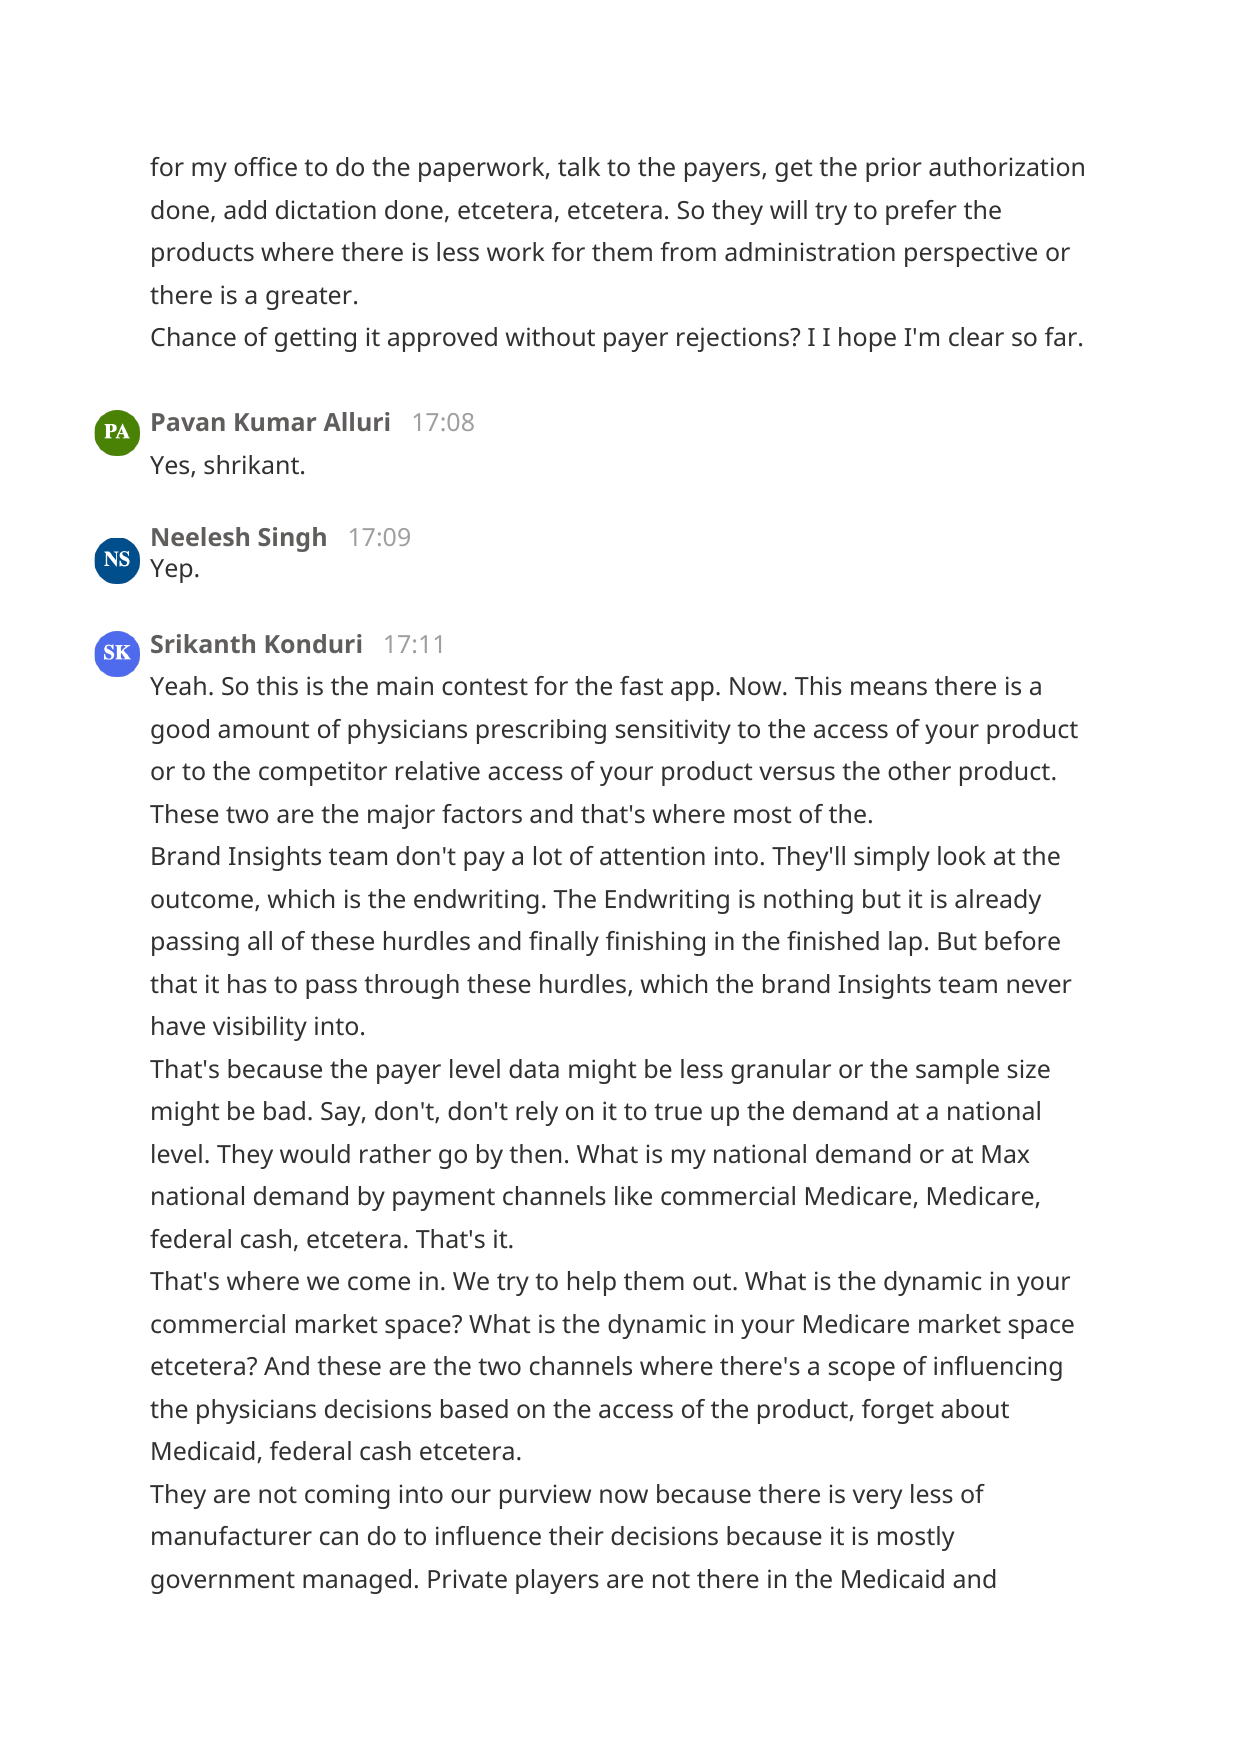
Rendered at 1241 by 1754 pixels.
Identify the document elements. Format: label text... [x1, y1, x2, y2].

picture [94, 538, 140, 584]
picture [94, 631, 140, 677]
picture [94, 410, 140, 456]
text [150, 584, 1090, 1595]
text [150, 150, 1090, 354]
text Neelesh Singh 17:09 Yep. [150, 490, 1090, 584]
text Pavan Kumar Alluri 17:08 Yes, shrikant. [150, 362, 1090, 482]
